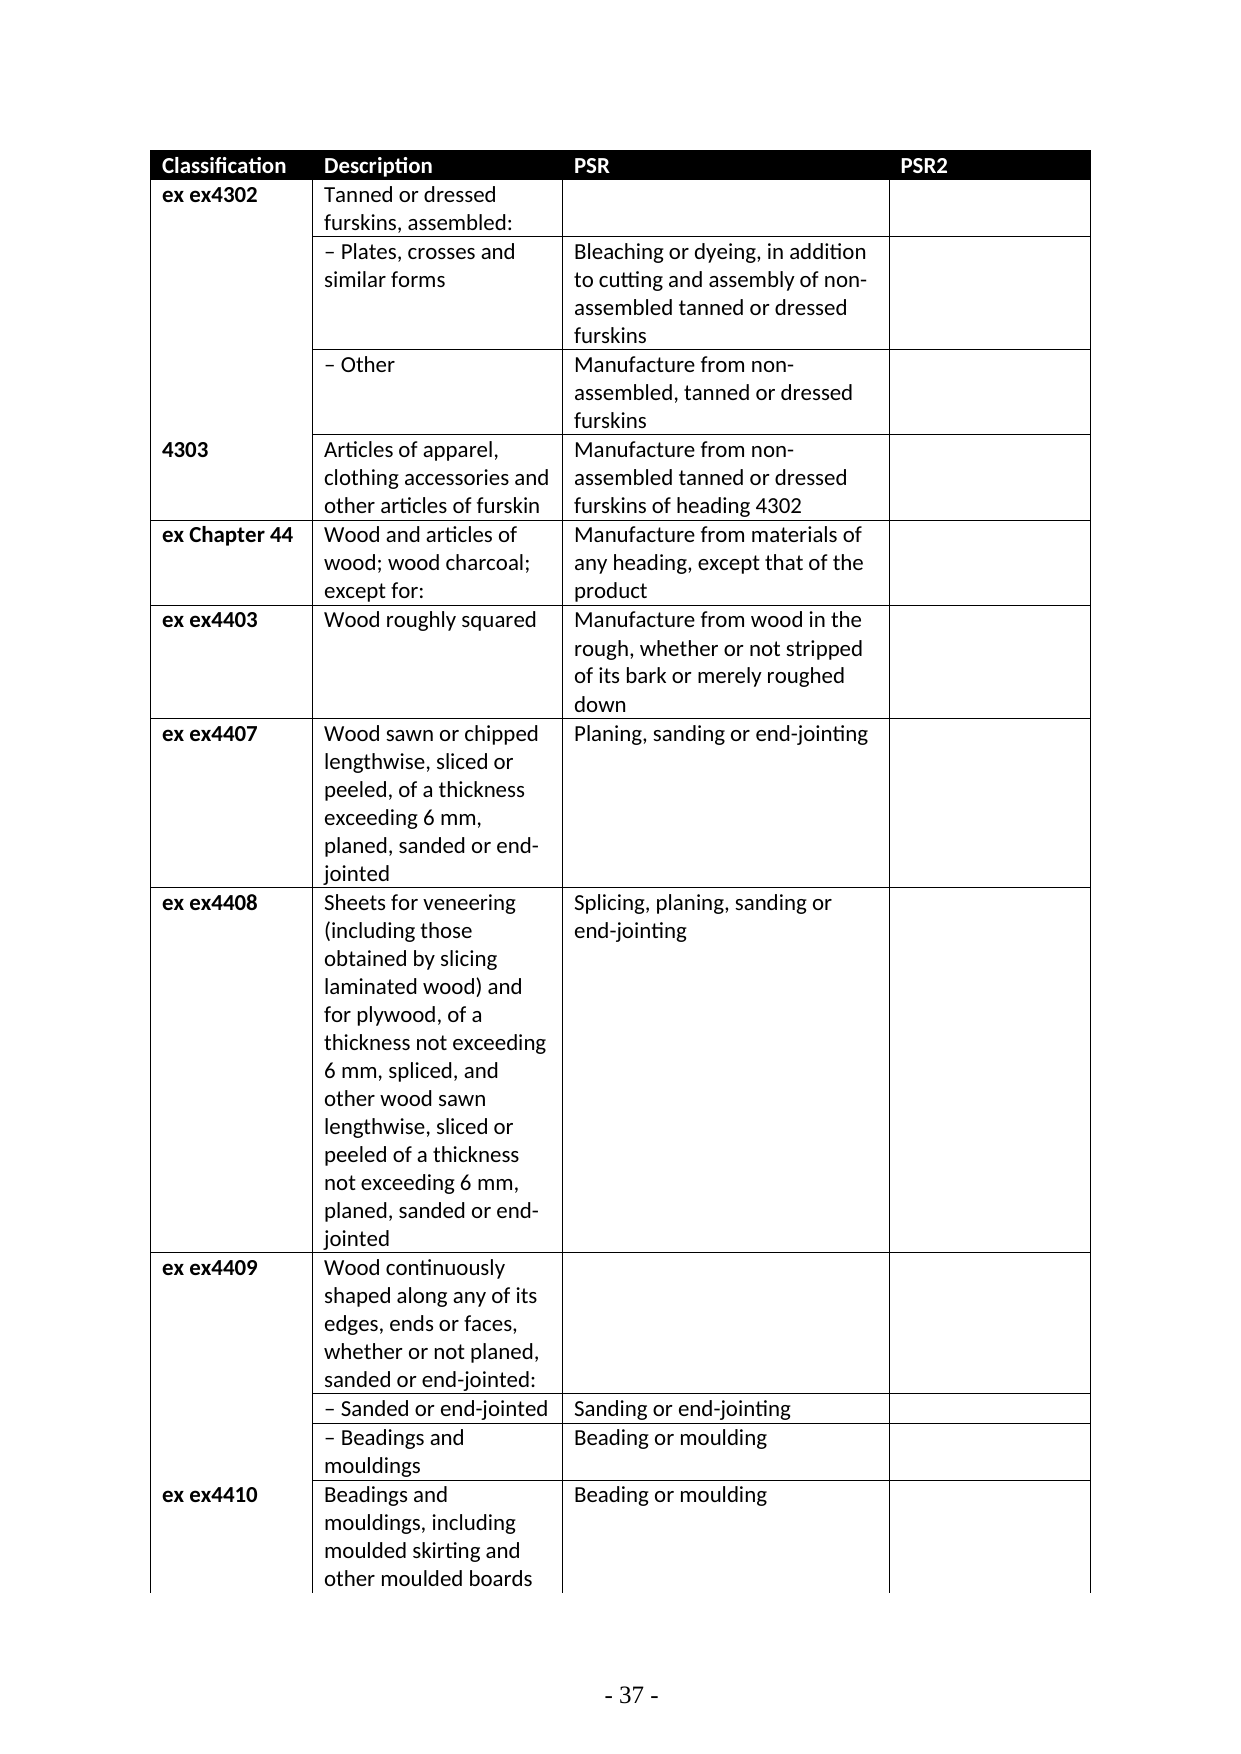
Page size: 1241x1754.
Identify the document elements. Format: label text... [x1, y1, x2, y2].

table_cell – Beadings and mouldings [313, 1424, 562, 1479]
table_header Description [313, 151, 562, 179]
table_header Classification [151, 151, 312, 179]
table_cell Wood sawn or chipped lengthwise, sliced or peeled, of a thickness exceeding 6 mm, planed, sanded or end-jointed [313, 719, 562, 887]
table_cell Manufacture from wood in the rough, whether or not stripped of its bark or merely roughed down [563, 606, 889, 718]
table_cell [890, 521, 1090, 604]
table_cell Planing, sanding or end-jointing [563, 719, 889, 887]
table_cell [890, 435, 1090, 519]
table_cell Sanding or end-jointing [563, 1394, 889, 1422]
table_cell [890, 1424, 1090, 1479]
table_cell [890, 350, 1090, 434]
table_cell Wood and articles of wood; wood charcoal; except for: [313, 521, 562, 604]
table_cell Beading or moulding [563, 1481, 889, 1593]
table_cell Manufacture from non-assembled tanned or dressed furskins of heading 4302 [563, 435, 889, 519]
table_cell [890, 1253, 1090, 1393]
table_cell Manufacture from materials of any heading, except that of the product [563, 521, 889, 604]
table_cell Articles of apparel, clothing accessories and other articles of furskin [313, 435, 562, 519]
table_cell Beadings and mouldings, including moulded skirting and other moulded boards [313, 1481, 562, 1593]
table_cell ex Chapter 44 [151, 521, 312, 604]
table_cell Wood roughly squared [313, 606, 562, 718]
table_cell [890, 888, 1090, 1252]
table_cell Splicing, planing, sanding or end-jointing [563, 888, 889, 1252]
table_cell ex ex4403 [151, 606, 312, 718]
table_cell Tanned or dressed furskins, assembled: [313, 180, 562, 236]
table_cell Wood continuously shaped along any of its edges, ends or faces, whether or not planed, sanded or end-jointed: [313, 1253, 562, 1393]
table_cell [890, 1481, 1090, 1593]
table_cell ex ex4410 [151, 1480, 312, 1593]
table_header PSR2 [890, 151, 1090, 179]
table_cell – Sanded or end-jointed [313, 1394, 562, 1422]
table_cell ex ex4302 [151, 180, 312, 434]
table_cell ex ex4408 [151, 888, 312, 1252]
table_header PSR [563, 151, 889, 179]
table_cell Beading or moulding [563, 1424, 889, 1479]
table_cell – Plates, crosses and similar forms [313, 237, 562, 349]
table_cell – Other [313, 350, 562, 434]
table_cell [890, 237, 1090, 349]
table_cell [890, 606, 1090, 718]
table_cell Manufacture from non-assembled, tanned or dressed furskins [563, 350, 889, 434]
table_cell [563, 1253, 889, 1393]
table_cell [890, 719, 1090, 887]
table_cell [890, 180, 1090, 236]
table_cell Sheets for veneering (including those obtained by slicing laminated wood) and for plywood, of a thickness not exceeding 6 mm, spliced, and other wood sawn lengthwise, sliced or peeled of a thickness not exceeding 6 mm, planed, sanded or end-jointed [313, 888, 562, 1252]
table_cell [890, 1394, 1090, 1422]
table_cell ex ex4409 [151, 1253, 312, 1479]
table_cell [563, 180, 889, 236]
table_cell 4303 [151, 434, 312, 519]
table_cell Bleaching or dyeing, in addition to cutting and assembly of non-assembled tanned or dressed furskins [563, 237, 889, 349]
table_cell ex ex4407 [151, 719, 312, 887]
